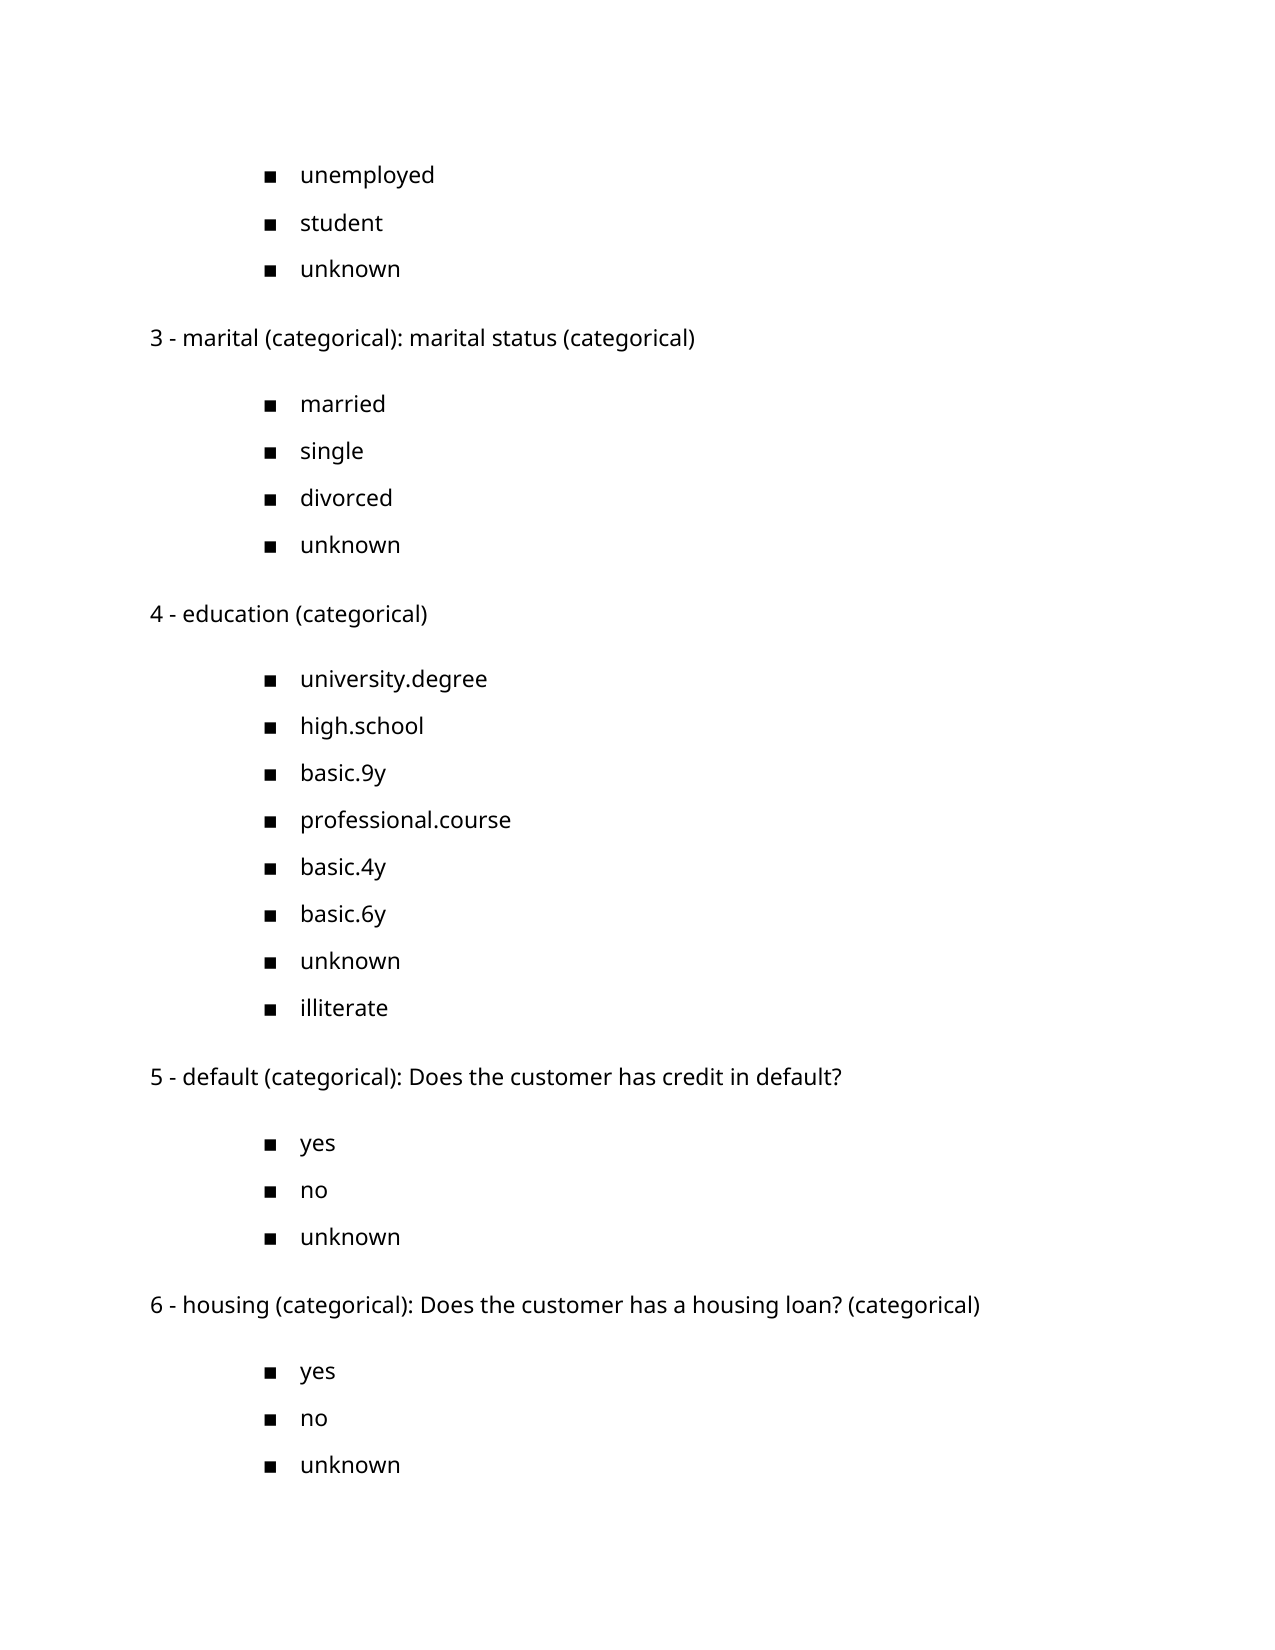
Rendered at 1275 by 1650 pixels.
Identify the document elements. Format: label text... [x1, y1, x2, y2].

list unemployed [262, 150, 1125, 197]
text 5 - default (categorical): Does the customer has credit in default? [150, 1061, 1125, 1092]
list unknown [262, 1439, 1125, 1487]
list unknown [262, 519, 1125, 566]
text 6 - housing (categorical): Does the customer has a housing loan? (categorical) [150, 1289, 1125, 1321]
list basic.6y [262, 889, 1125, 936]
list illiterate [262, 983, 1125, 1030]
text 4 - education (categorical) [150, 598, 1125, 629]
list unknown [262, 1211, 1125, 1258]
list yes [262, 1346, 1125, 1393]
list university.degree [262, 654, 1125, 701]
list student [262, 197, 1125, 244]
list divorced [262, 472, 1125, 519]
list yes [262, 1117, 1125, 1164]
list unknown [262, 244, 1125, 291]
list no [262, 1164, 1125, 1211]
list basic.4y [262, 842, 1125, 889]
list married [262, 378, 1125, 425]
list professional.course [262, 795, 1125, 842]
text 3 - marital (categorical): marital status (categorical) [150, 322, 1125, 353]
list single [262, 425, 1125, 472]
list basic.9y [262, 748, 1125, 795]
list high.school [262, 701, 1125, 748]
list no [262, 1393, 1125, 1439]
list unknown [262, 936, 1125, 983]
